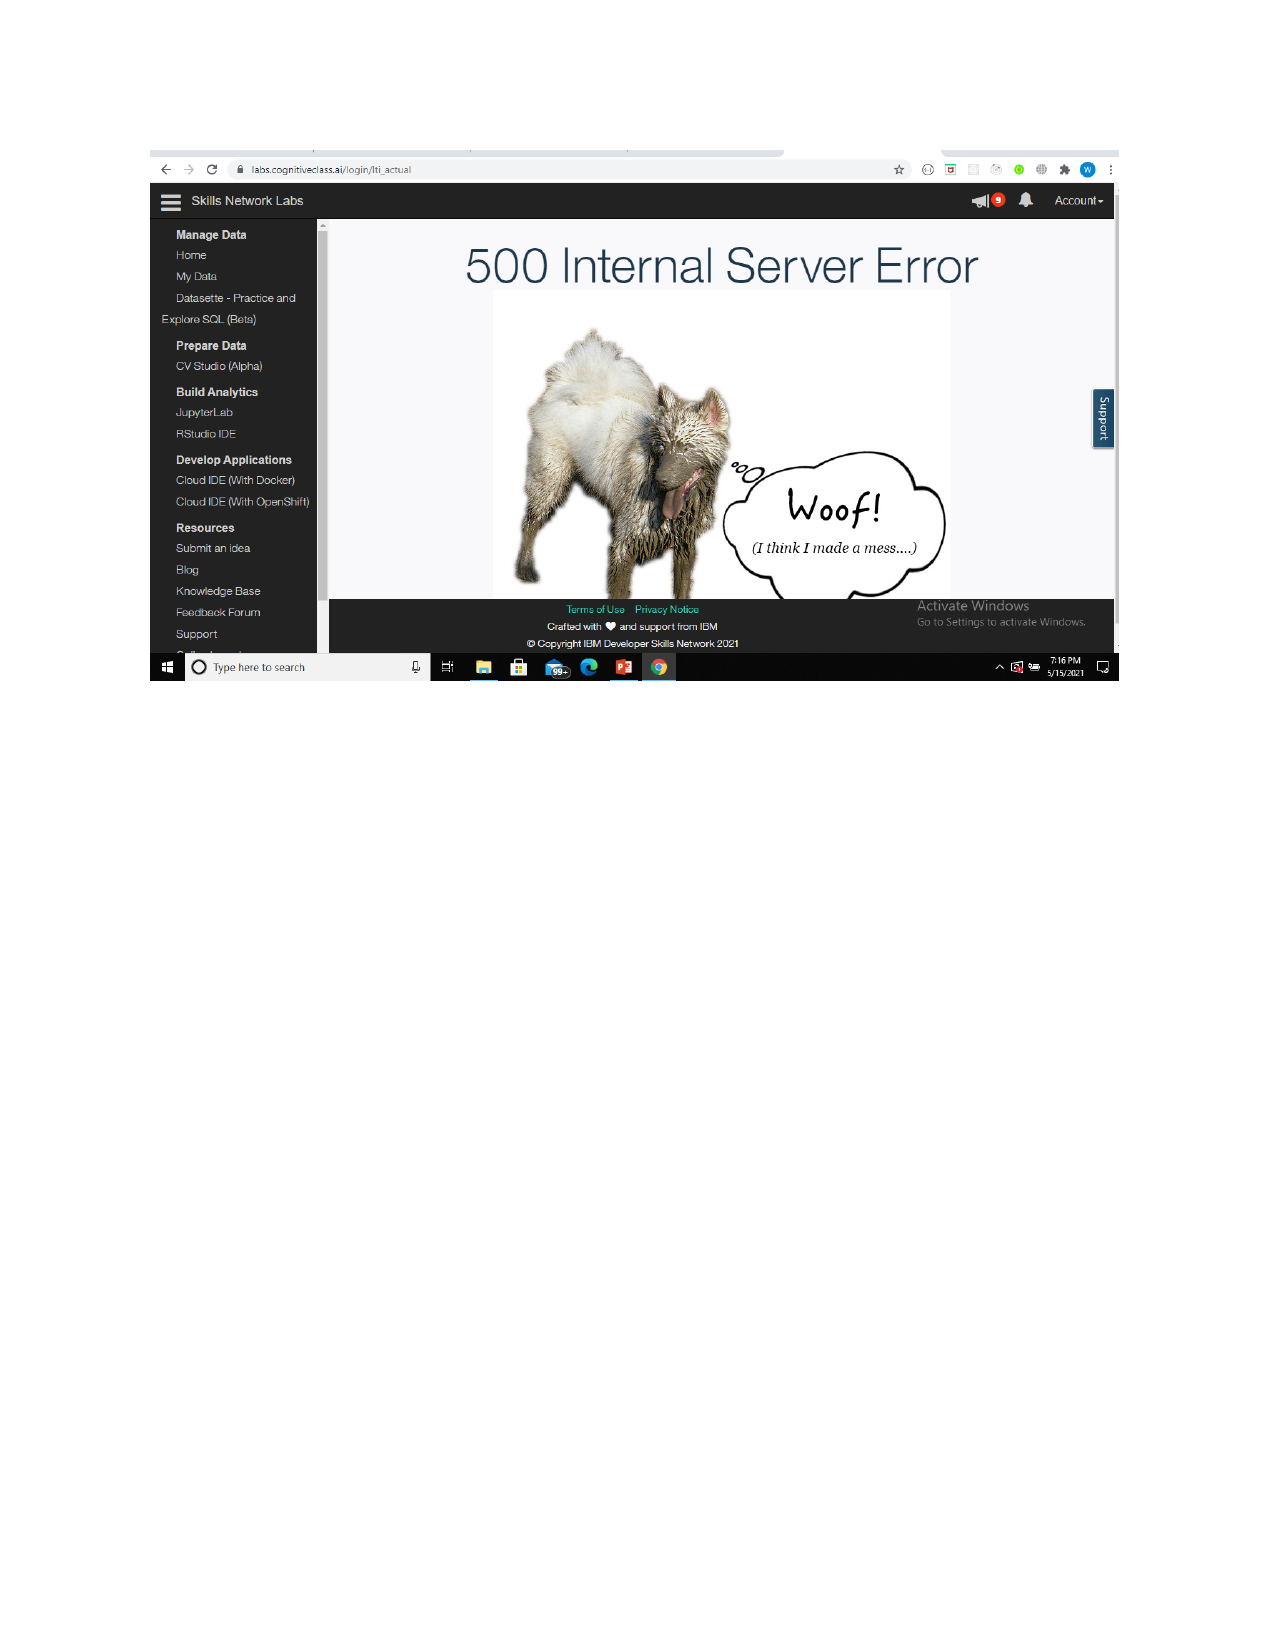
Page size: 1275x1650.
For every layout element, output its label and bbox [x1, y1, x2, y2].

picture [150, 150, 1119, 681]
